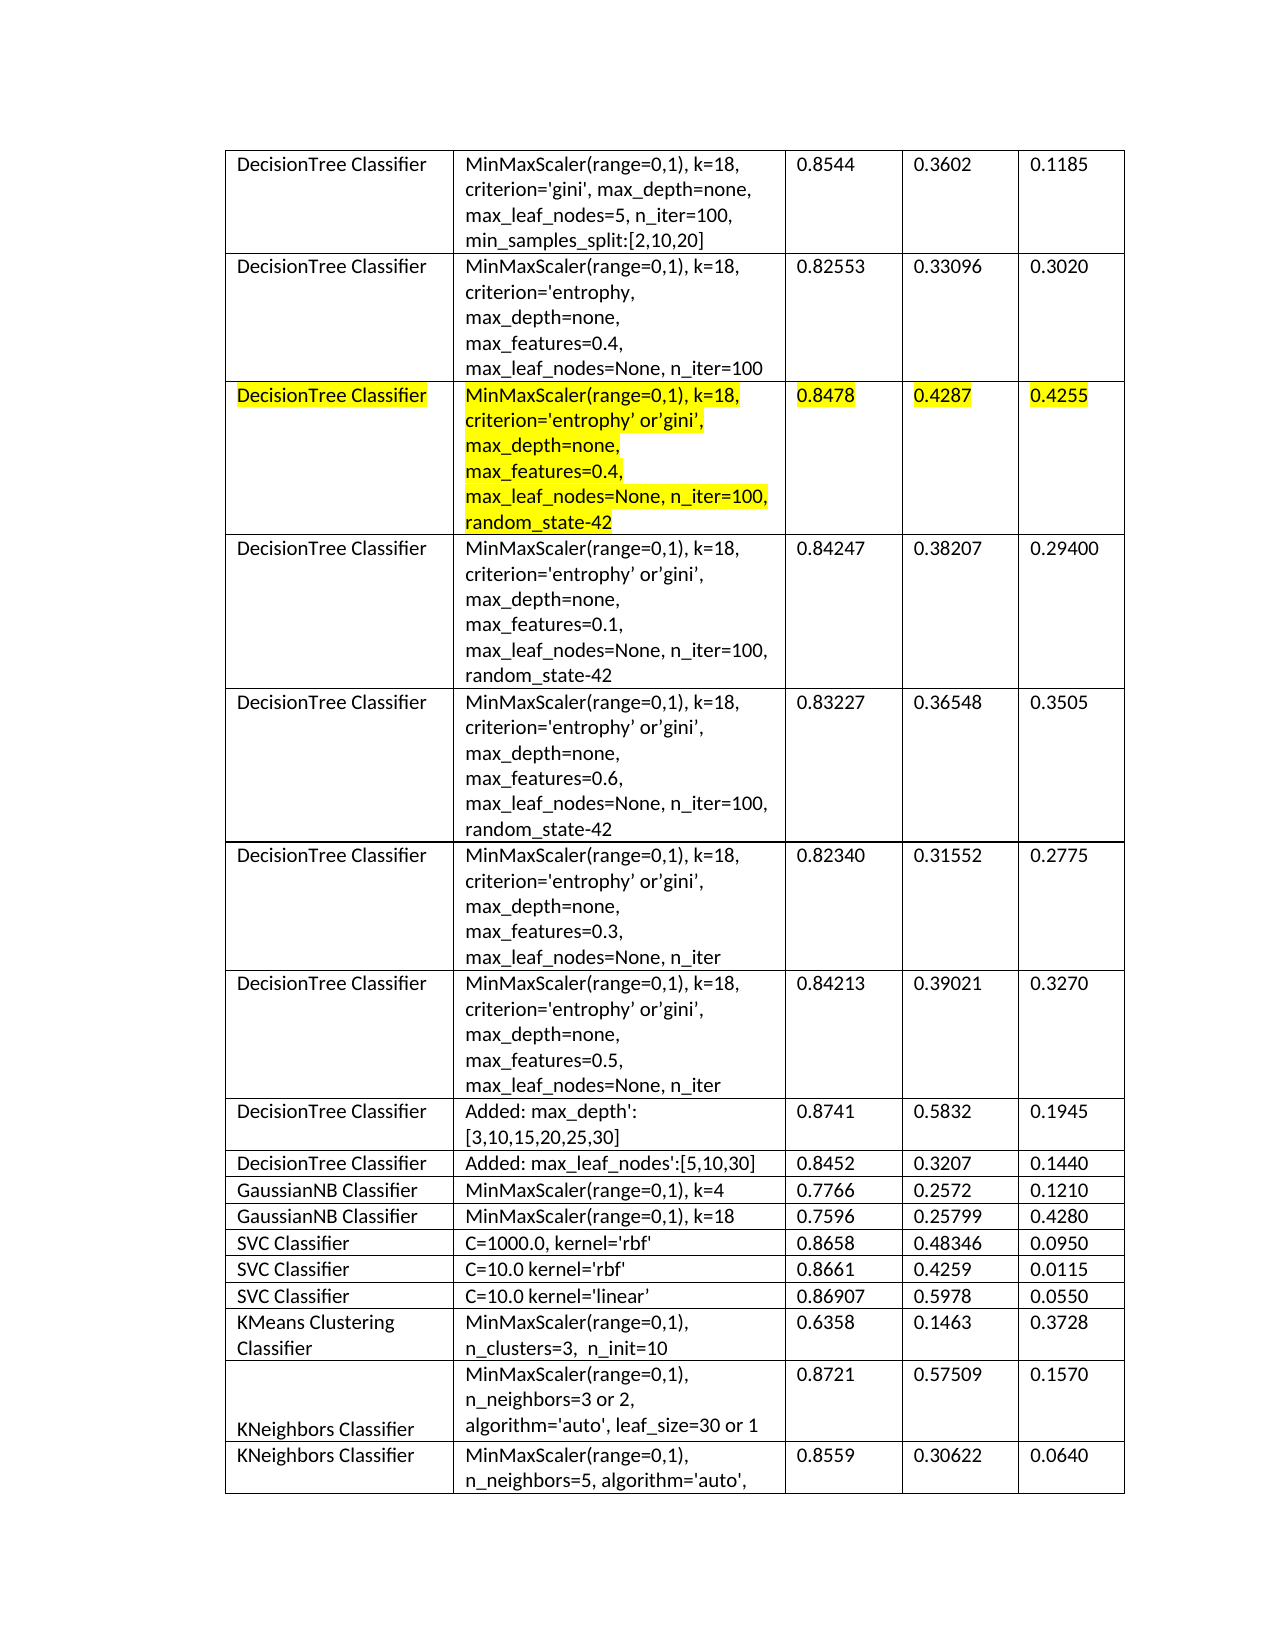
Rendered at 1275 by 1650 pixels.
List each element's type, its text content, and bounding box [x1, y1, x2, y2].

table_cell DecisionTree Classifier [226, 1151, 453, 1176]
table_cell DecisionTree Classifier [226, 689, 453, 841]
table_cell MinMaxScaler(range=0,1), k=18, criterion='entrophy’ or’gini’, max_depth=none, max_features=0.5, max_leaf_nodes=None, n_iter [454, 971, 785, 1098]
table_cell 0.38207 [903, 535, 1018, 688]
table_cell Added: max_leaf_nodes':[5,10,30] [454, 1151, 785, 1176]
table_cell MinMaxScaler(range=0,1), k=4 [454, 1177, 785, 1202]
table_cell 0.8661 [786, 1256, 902, 1282]
table_cell 0.57509 [903, 1361, 1018, 1441]
table_cell 0.3020 [1019, 254, 1124, 381]
table_cell 0.36548 [903, 689, 1018, 841]
table_cell KNeighbors Classifier [226, 1361, 453, 1441]
table_cell 0.3505 [1019, 689, 1124, 841]
table_cell 0.8658 [786, 1230, 902, 1255]
table_cell MinMaxScaler(range=0,1), k=18, criterion='entrophy’ or’gini’, max_depth=none, max_features=0.6, max_leaf_nodes=None, n_iter=100, random_state-42 [454, 689, 785, 841]
table_cell SVC Classifier [226, 1283, 453, 1308]
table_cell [226, 151, 453, 253]
table_cell SVC Classifier [226, 1256, 453, 1282]
table_cell 0.31552 [903, 843, 1018, 969]
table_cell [454, 1442, 785, 1493]
table_cell 0.8559 [786, 1442, 902, 1493]
table_cell MinMaxScaler(range=0,1), k=18 [454, 1204, 785, 1229]
table_cell 0.5832 [903, 1099, 1018, 1149]
table_cell MinMaxScaler(range=0,1), k=18, criterion='entrophy’ or’gini’, max_depth=none, max_features=0.3, max_leaf_nodes=None, n_iter [454, 843, 785, 969]
table_cell DecisionTree Classifier [226, 535, 453, 688]
table_cell GaussianNB Classifier [226, 1204, 453, 1229]
table_cell 0.8452 [786, 1151, 902, 1176]
table_cell MinMaxScaler(range=0,1), k=18, criterion='entrophy, max_depth=none, max_features=0.4, max_leaf_nodes=None, n_iter=100 [454, 254, 785, 381]
table_cell 0.82553 [786, 254, 902, 381]
table_cell 0.0550 [1019, 1283, 1124, 1308]
table_cell 0.1440 [1019, 1151, 1124, 1176]
table_cell 0.39021 [903, 971, 1018, 1098]
table_cell DecisionTree Classifier [226, 971, 453, 1098]
table_cell 0.7766 [786, 1177, 902, 1202]
table_cell 0.3602 [903, 151, 1018, 253]
table_cell DecisionTree Classifier [226, 843, 453, 969]
table_cell 0.4255 [1019, 382, 1124, 534]
table_cell MinMaxScaler(range=0,1), k=18, criterion='gini', max_depth=none, max_leaf_nodes=5, n_iter=100, min_samples_split:[2,10,20] [454, 151, 785, 253]
table_cell MinMaxScaler(range=0,1), n_neighbors=3 or 2, algorithm='auto', leaf_size=30 or 1 [454, 1361, 785, 1441]
table_cell 0.83227 [786, 689, 902, 841]
table_cell 0.84247 [786, 535, 902, 688]
table_cell DecisionTree Classifier [226, 254, 453, 381]
table_cell Added: max_depth':[3,10,15,20,25,30] [454, 1099, 785, 1149]
table_cell 0.1210 [1019, 1177, 1124, 1202]
table_cell 0.8544 [786, 151, 902, 253]
table_cell DecisionTree Classifier [226, 1099, 453, 1149]
table_cell 0.3728 [1019, 1309, 1124, 1360]
table_cell 0.1945 [1019, 1099, 1124, 1149]
table_cell C=10.0 kernel='linear’ [454, 1283, 785, 1308]
table_cell 0.5978 [903, 1283, 1018, 1308]
table_cell 0.82340 [786, 843, 902, 969]
table_cell GaussianNB Classifier [226, 1177, 453, 1202]
table_cell 0.0950 [1019, 1230, 1124, 1255]
table_cell 0.84213 [786, 971, 902, 1098]
table_cell 0.1570 [1019, 1361, 1124, 1441]
table_cell C=10.0 kernel='rbf' [454, 1256, 785, 1282]
table_cell MinMaxScaler(range=0,1), k=18, criterion='entrophy’ or’gini’, max_depth=none, max_features=0.4, max_leaf_nodes=None, n_iter=100, random_state-42 [454, 382, 785, 534]
table_cell 0.2572 [903, 1177, 1018, 1202]
table_cell KMeans Clustering Classifier [226, 1309, 453, 1360]
table_cell 0.1463 [903, 1309, 1018, 1360]
table_cell 0.6358 [786, 1309, 902, 1360]
table_cell 0.30622 [903, 1442, 1018, 1493]
table_cell SVC Classifier [226, 1230, 453, 1255]
table_cell 0.33096 [903, 254, 1018, 381]
table_cell 0.48346 [903, 1230, 1018, 1255]
table_cell 0.4287 [903, 382, 1018, 534]
table_cell 0.8741 [786, 1099, 902, 1149]
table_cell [226, 1442, 453, 1493]
table_cell 0.0115 [1019, 1256, 1124, 1282]
table_cell 0.29400 [1019, 535, 1124, 688]
table_cell C=1000.0, kernel='rbf' [454, 1230, 785, 1255]
table_cell 0.0640 [1019, 1442, 1124, 1493]
table_cell 0.1185 [1019, 151, 1124, 253]
table_cell 0.3207 [903, 1151, 1018, 1176]
table_cell 0.25799 [903, 1204, 1018, 1229]
table_cell 0.4259 [903, 1256, 1018, 1282]
table_cell 0.7596 [786, 1204, 902, 1229]
table_cell 0.4280 [1019, 1204, 1124, 1229]
table_cell MinMaxScaler(range=0,1), k=18, criterion='entrophy’ or’gini’, max_depth=none, max_features=0.1, max_leaf_nodes=None, n_iter=100, random_state-42 [454, 535, 785, 688]
table_cell MinMaxScaler(range=0,1), n_clusters=3, n_init=10 [454, 1309, 785, 1360]
table_cell 0.2775 [1019, 843, 1124, 969]
table_cell DecisionTree Classifier [226, 382, 453, 534]
table_cell 0.8478 [786, 382, 902, 534]
table_cell 0.86907 [786, 1283, 902, 1308]
table_cell 0.3270 [1019, 971, 1124, 1098]
table_cell 0.8721 [786, 1361, 902, 1441]
